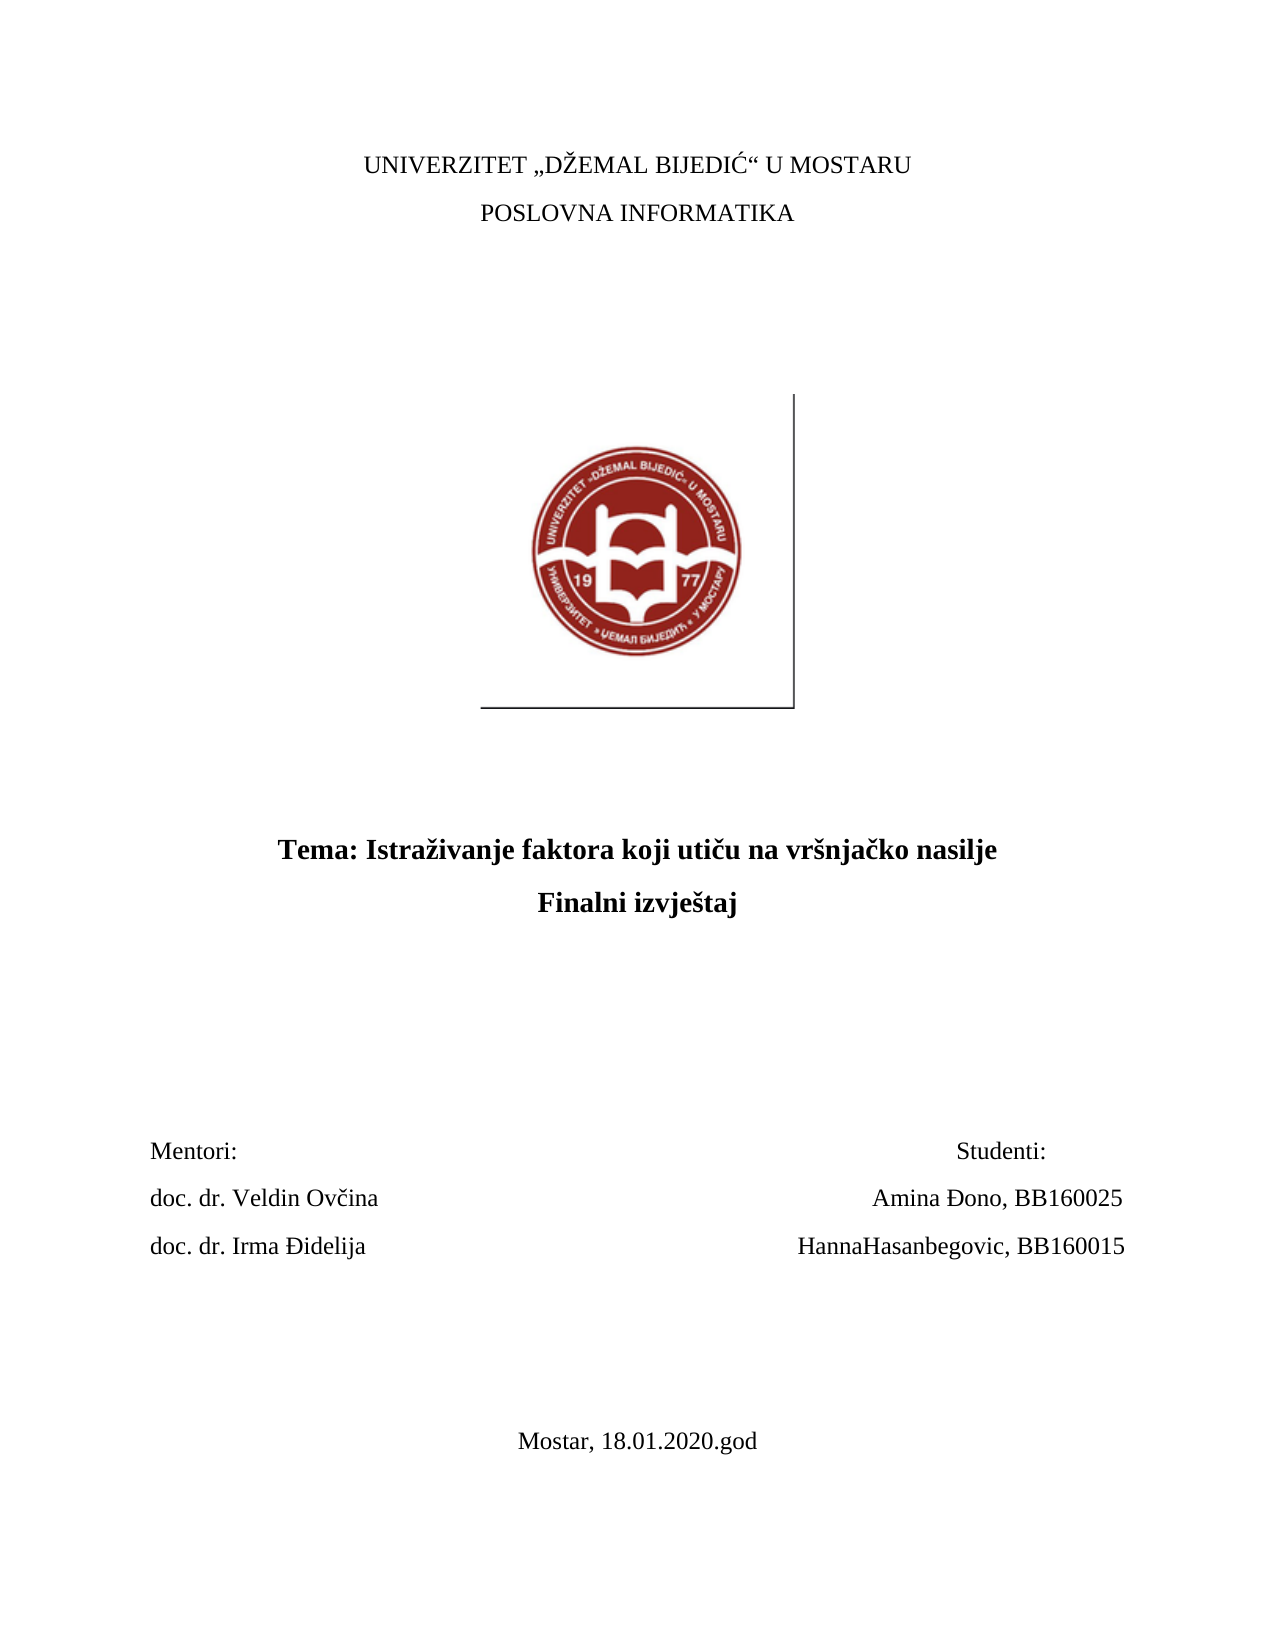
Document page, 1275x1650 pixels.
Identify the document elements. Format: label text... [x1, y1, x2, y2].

text Mentori: Studenti: [150, 1136, 1125, 1164]
text Finalni izvještaj [150, 885, 1125, 918]
picture [480, 394, 795, 709]
text Mostar, 18.01.2020.god [150, 1426, 1125, 1454]
text doc. dr. Irma Đidelija HannaHasanbegovic, BB160015 [150, 1231, 1125, 1260]
text POSLOVNA INFORMATIKA [150, 198, 1125, 226]
text UNIVERZITET „DŽEMAL BIJEDIĆ“ U MOSTARU [150, 150, 1125, 179]
text doc. dr. Veldin Ovčina Amina Đono, BB160025 [150, 1183, 1125, 1212]
text Tema: Istraživanje faktora koji utiču na vršnjačko nasilje [150, 832, 1125, 865]
